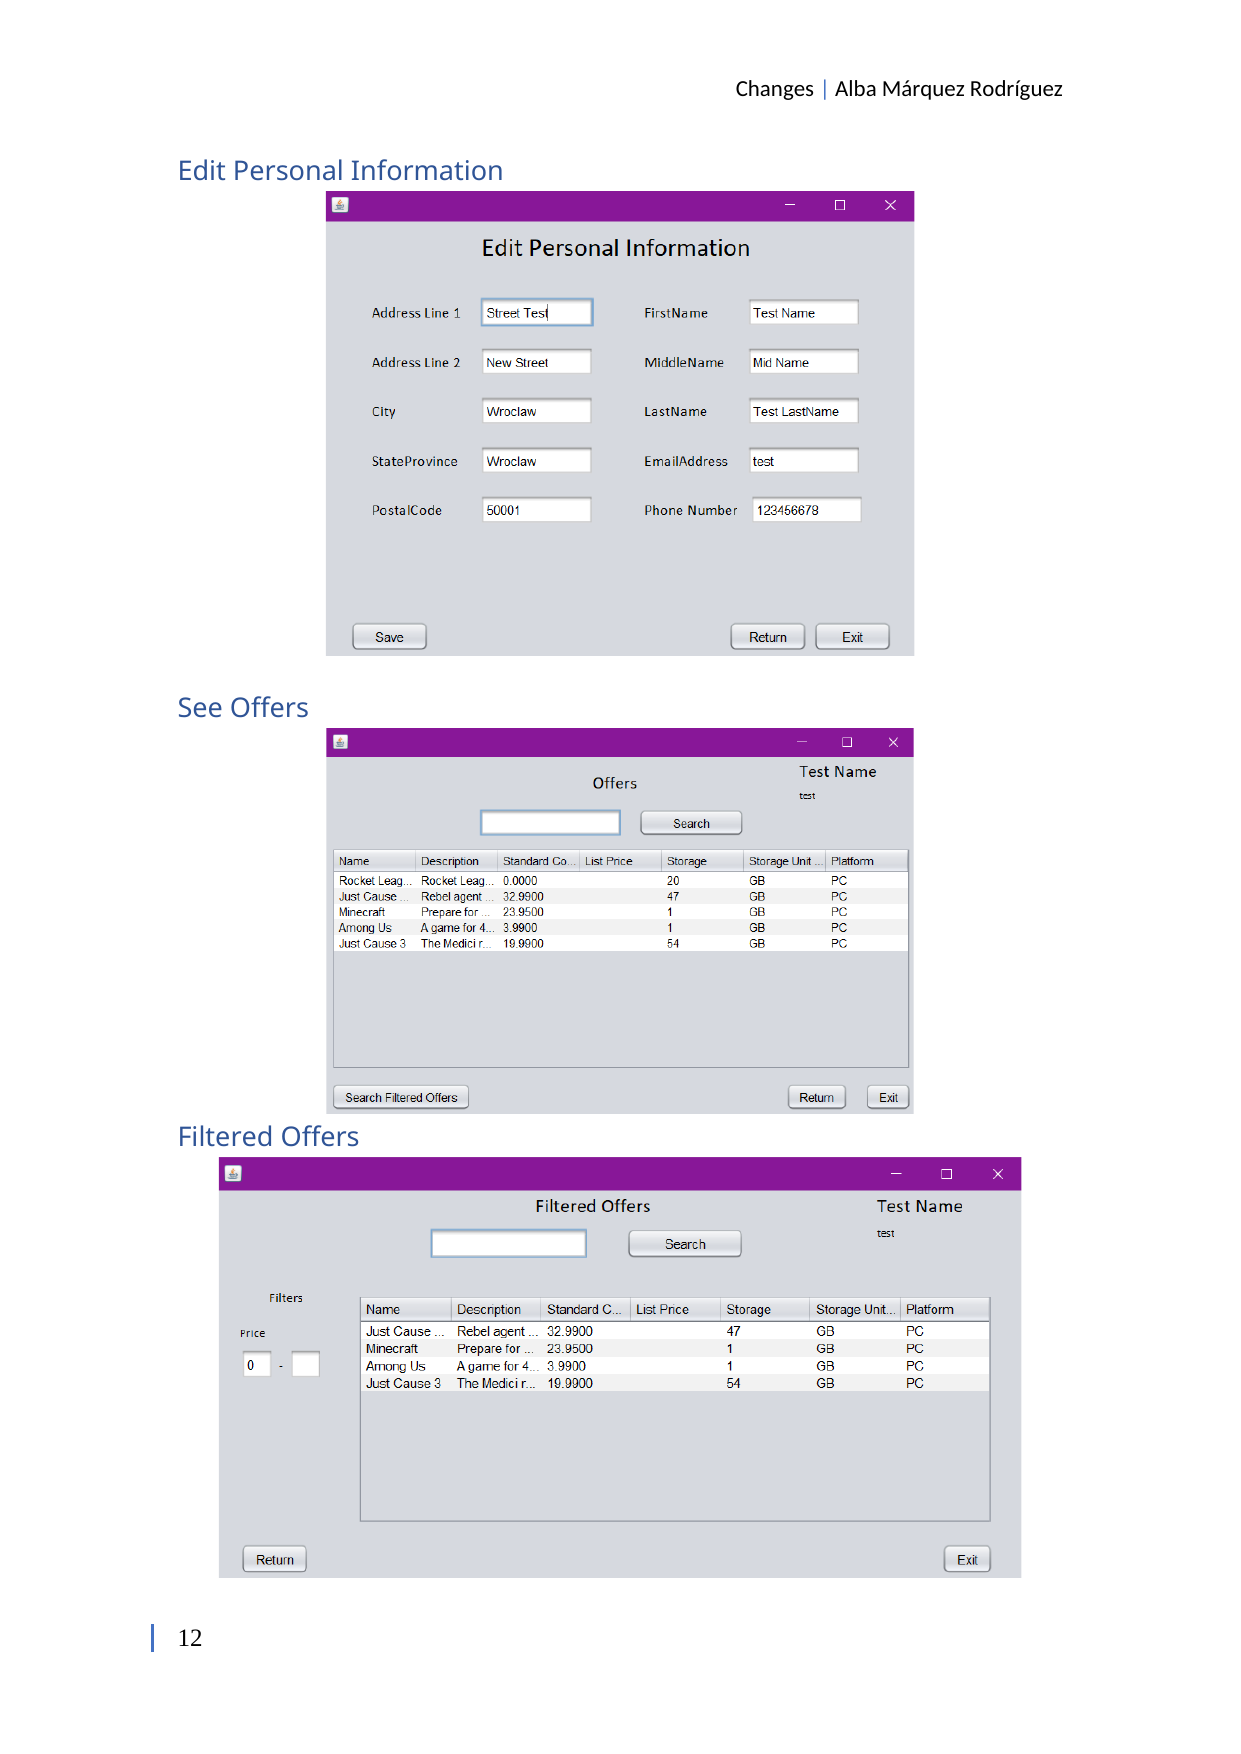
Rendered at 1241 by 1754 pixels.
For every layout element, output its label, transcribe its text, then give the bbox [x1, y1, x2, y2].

picture [325, 191, 915, 656]
picture [326, 728, 914, 1114]
subtitle Edit Personal Information [177, 152, 1063, 189]
picture [218, 1157, 1022, 1578]
subtitle Filtered Offers [177, 1118, 1063, 1154]
subtitle See Offers [177, 688, 1063, 725]
